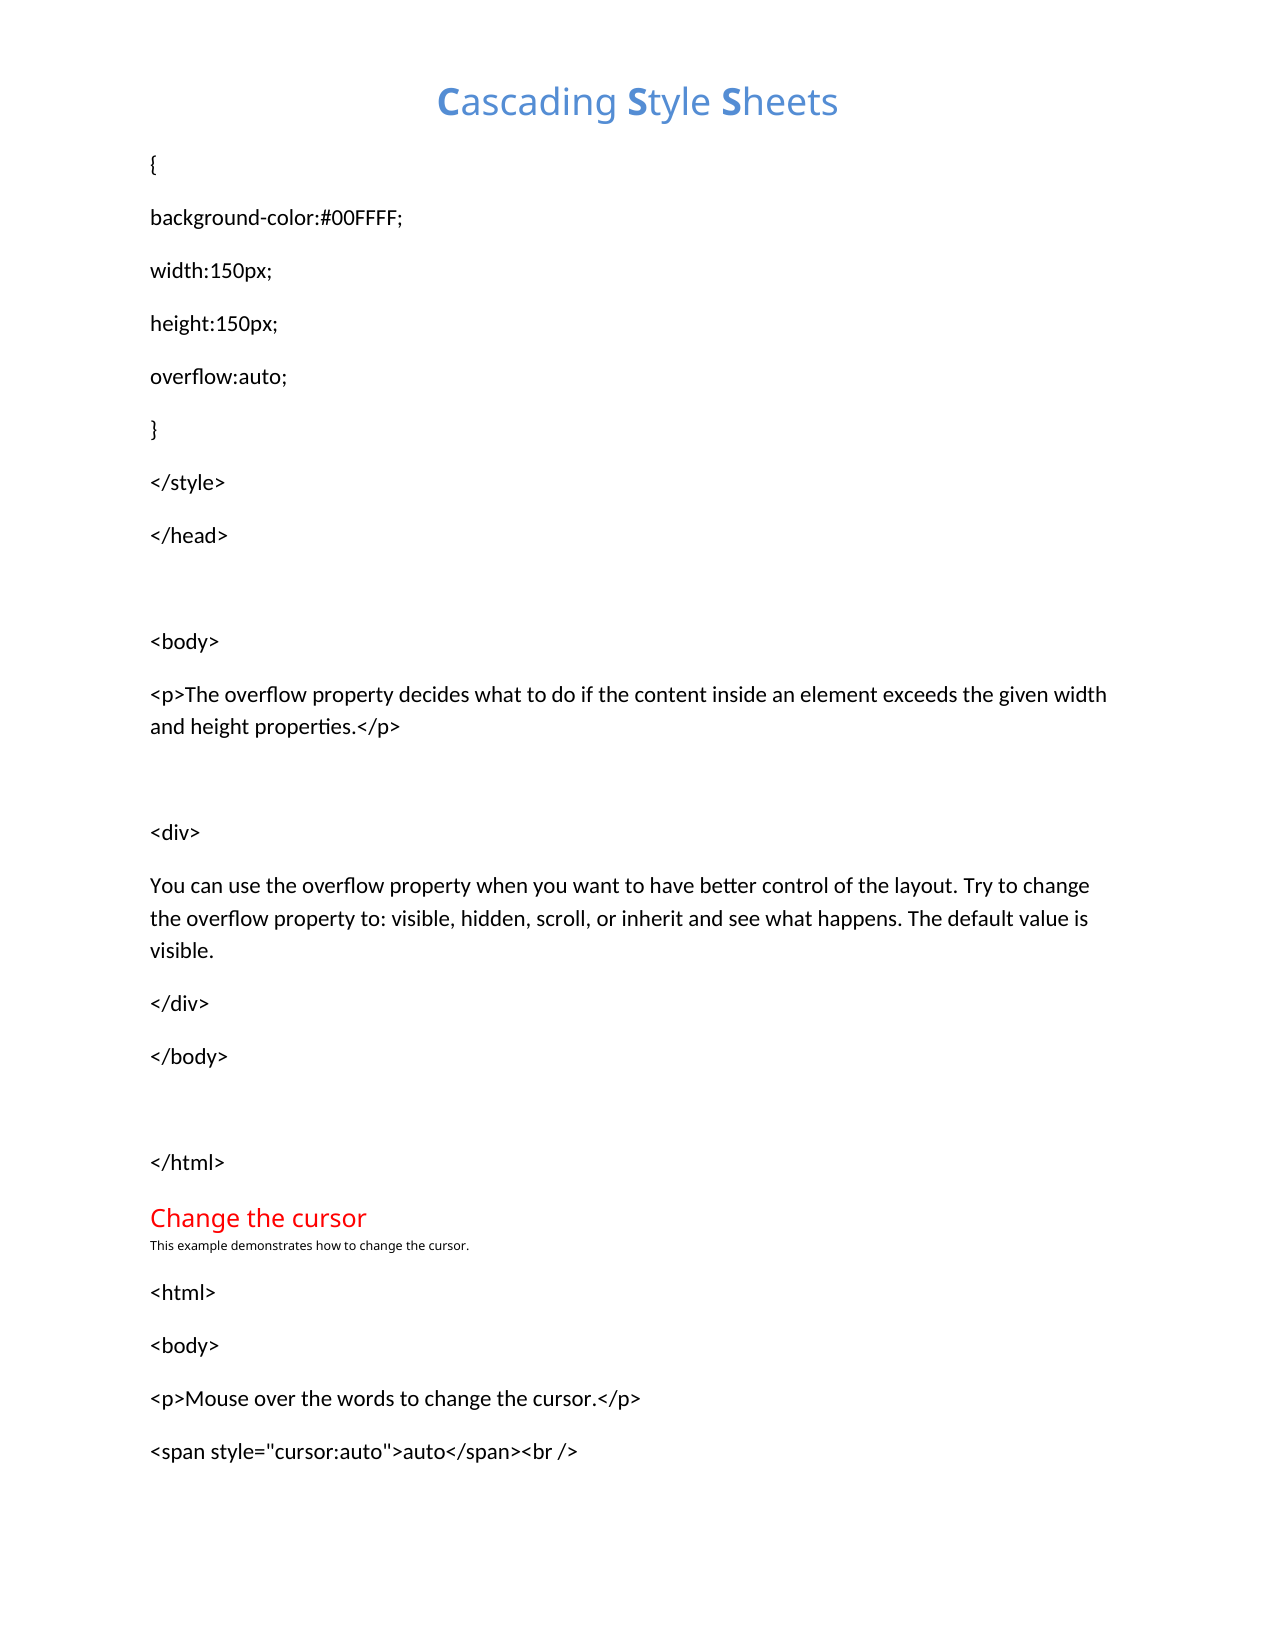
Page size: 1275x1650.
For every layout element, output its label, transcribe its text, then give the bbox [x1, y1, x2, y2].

text <p>The overflow property decides what to do if the content inside an element exceeds the given width and height properties.</p> [150, 680, 1125, 740]
text overflow:auto; [150, 362, 1125, 390]
text </style> [150, 468, 1125, 496]
text <div> [150, 818, 1125, 846]
text </div> [150, 989, 1125, 1017]
text background-color:#00FFFF; [150, 203, 1125, 231]
text <html> [150, 1278, 1125, 1306]
text </head> [150, 521, 1125, 549]
text <body> [150, 1331, 1125, 1359]
text <span style="cursor:auto">auto</span><br /> [150, 1437, 1125, 1465]
text <p>Mouse over the words to change the cursor.</p> [150, 1384, 1125, 1412]
text height:150px; [150, 309, 1125, 337]
text width:150px; [150, 256, 1125, 284]
text </html> [150, 1148, 1125, 1176]
text } [150, 415, 1125, 443]
text </body> [150, 1042, 1125, 1070]
text <body> [150, 627, 1125, 655]
text Change the cursor This example demonstrates how to change the cursor. [150, 1201, 1125, 1254]
text You can use the overflow property when you want to have better control of the layout. Try to change the overflow property to: visible, hidden, scroll, or inherit and see what happens. The default value is visible. [150, 871, 1125, 964]
text { [150, 150, 1125, 178]
